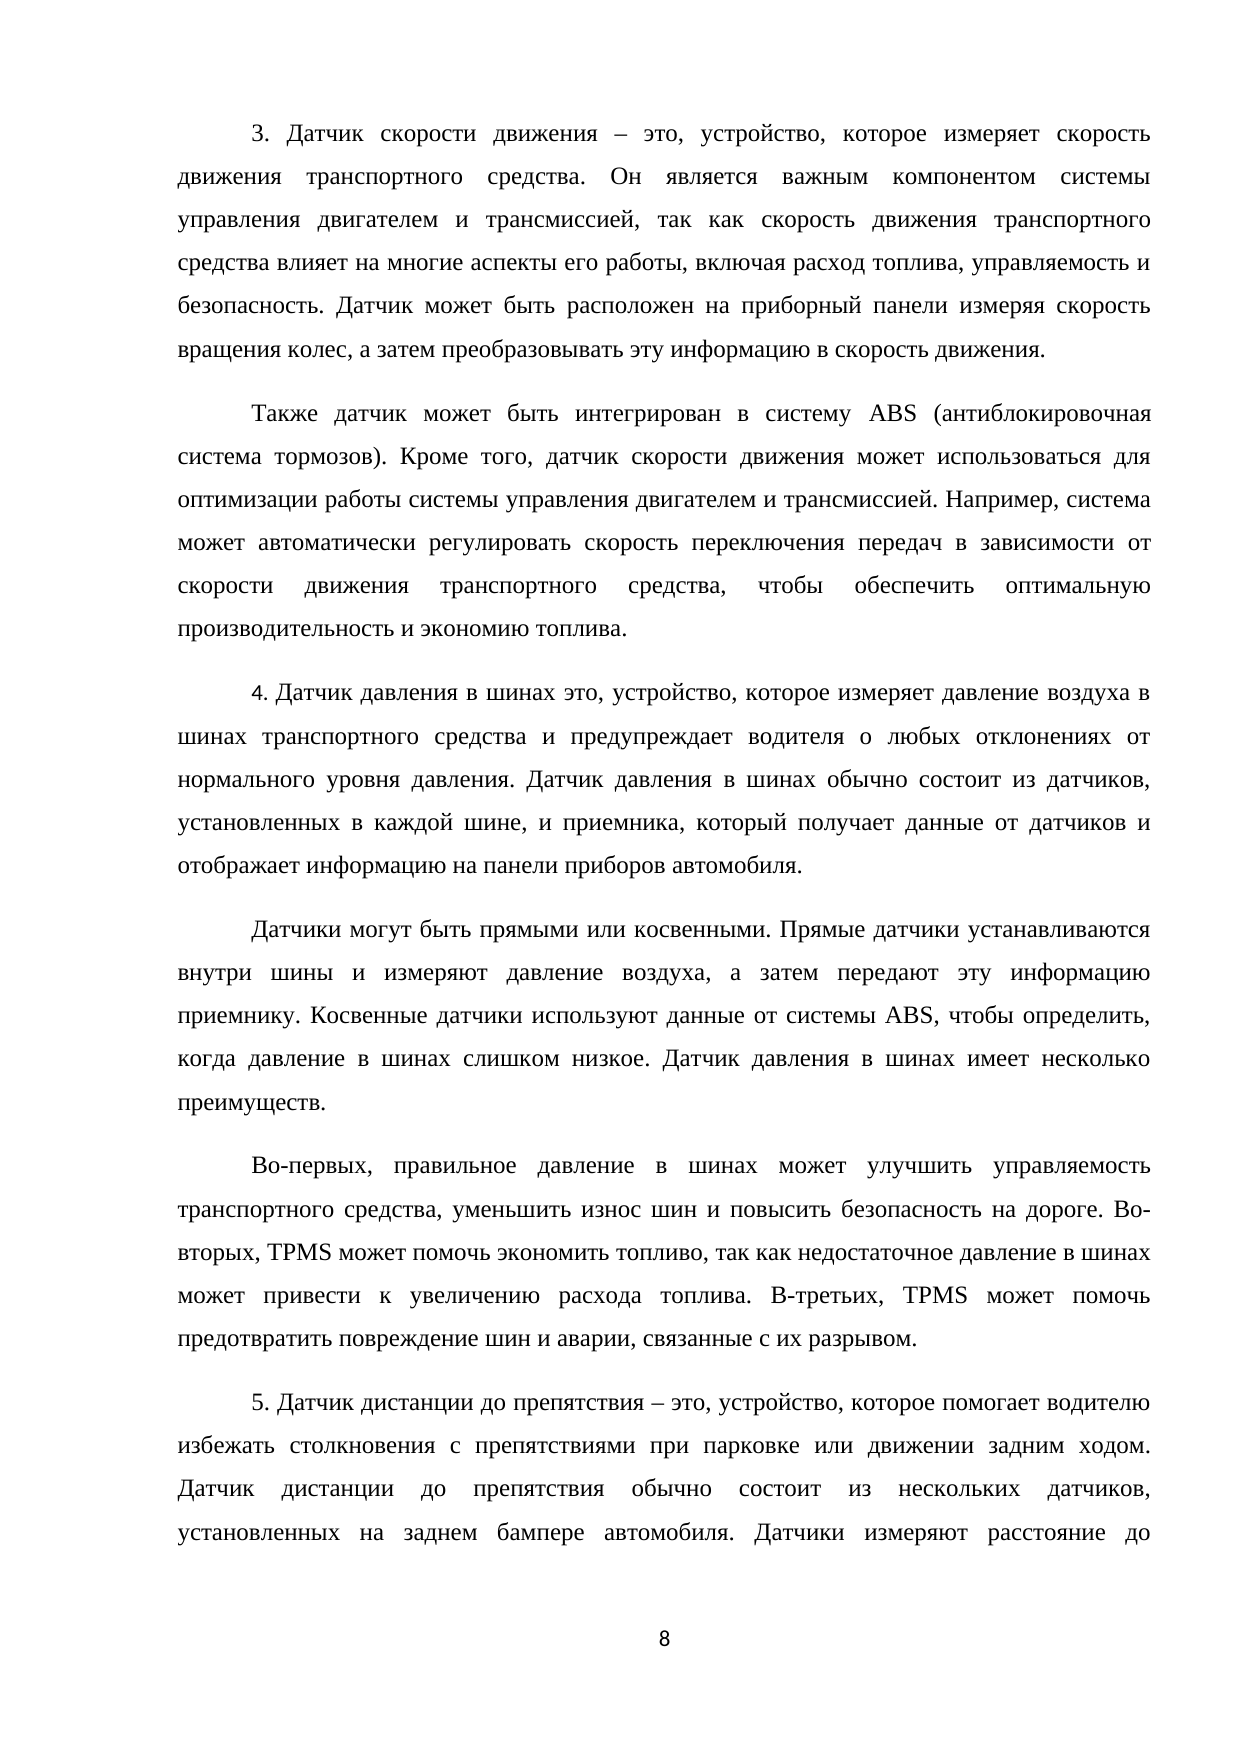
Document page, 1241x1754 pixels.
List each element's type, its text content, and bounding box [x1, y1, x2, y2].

text Во-первых, правильное давление в шинах может улучшить управляемость транспортного средства, уменьшить износ шин и повысить безопасность на дороге. Во-вторых, TPMS может помочь экономить топливо, так как недостаточное давление в шинах может привести к увеличению расхода топлива. В-третьих, TPMS может помочь предотвратить повреждение шин и аварии, связанные с их разрывом. [177, 1151, 1152, 1352]
text Датчики могут быть прямыми или косвенными. Прямые датчики устанавливаются внутри шины и измеряют давление воздуха, а затем передают эту информацию приемнику. Косвенные датчики используют данные от системы ABS, чтобы определить, когда давление в шинах слишком низкое. Датчик давления в шинах имеет несколько преимуществ. [177, 914, 1152, 1115]
text 3. Датчик скорости движения – это, устройство, которое измеряет скорость движения транспортного средства. Он является важным компонентом системы управления двигателем и трансмиссией, так как скорость движения транспортного средства влияет на многие аспекты его работы, включая расход топлива, управляемость и безопасность. Датчик может быть расположен на приборный панели измеряя скорость вращения колес, а затем преобразовывать эту информацию в скорость движения. [177, 118, 1152, 362]
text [177, 1387, 1152, 1545]
text 4. Датчик давления в шинах это, устройство, которое измеряет давление воздуха в шинах транспортного средства и предупреждает водителя о любых отклонениях от нормального уровня давления. Датчик давления в шинах обычно состоит из датчиков, установленных в каждой шине, и приемника, который получает данные от датчиков и отображает информацию на панели приборов автомобиля. [177, 677, 1152, 879]
text Также датчик может быть интегрирован в систему ABS (антиблокировочная система тормозов). Кроме того, датчик скорости движения может использоваться для оптимизации работы системы управления двигателем и трансмиссией. Например, система может автоматически регулировать скорость переключения передач в зависимости от скорости движения транспортного средства, чтобы обеспечить оптимальную производительность и экономию топлива. [177, 398, 1152, 642]
